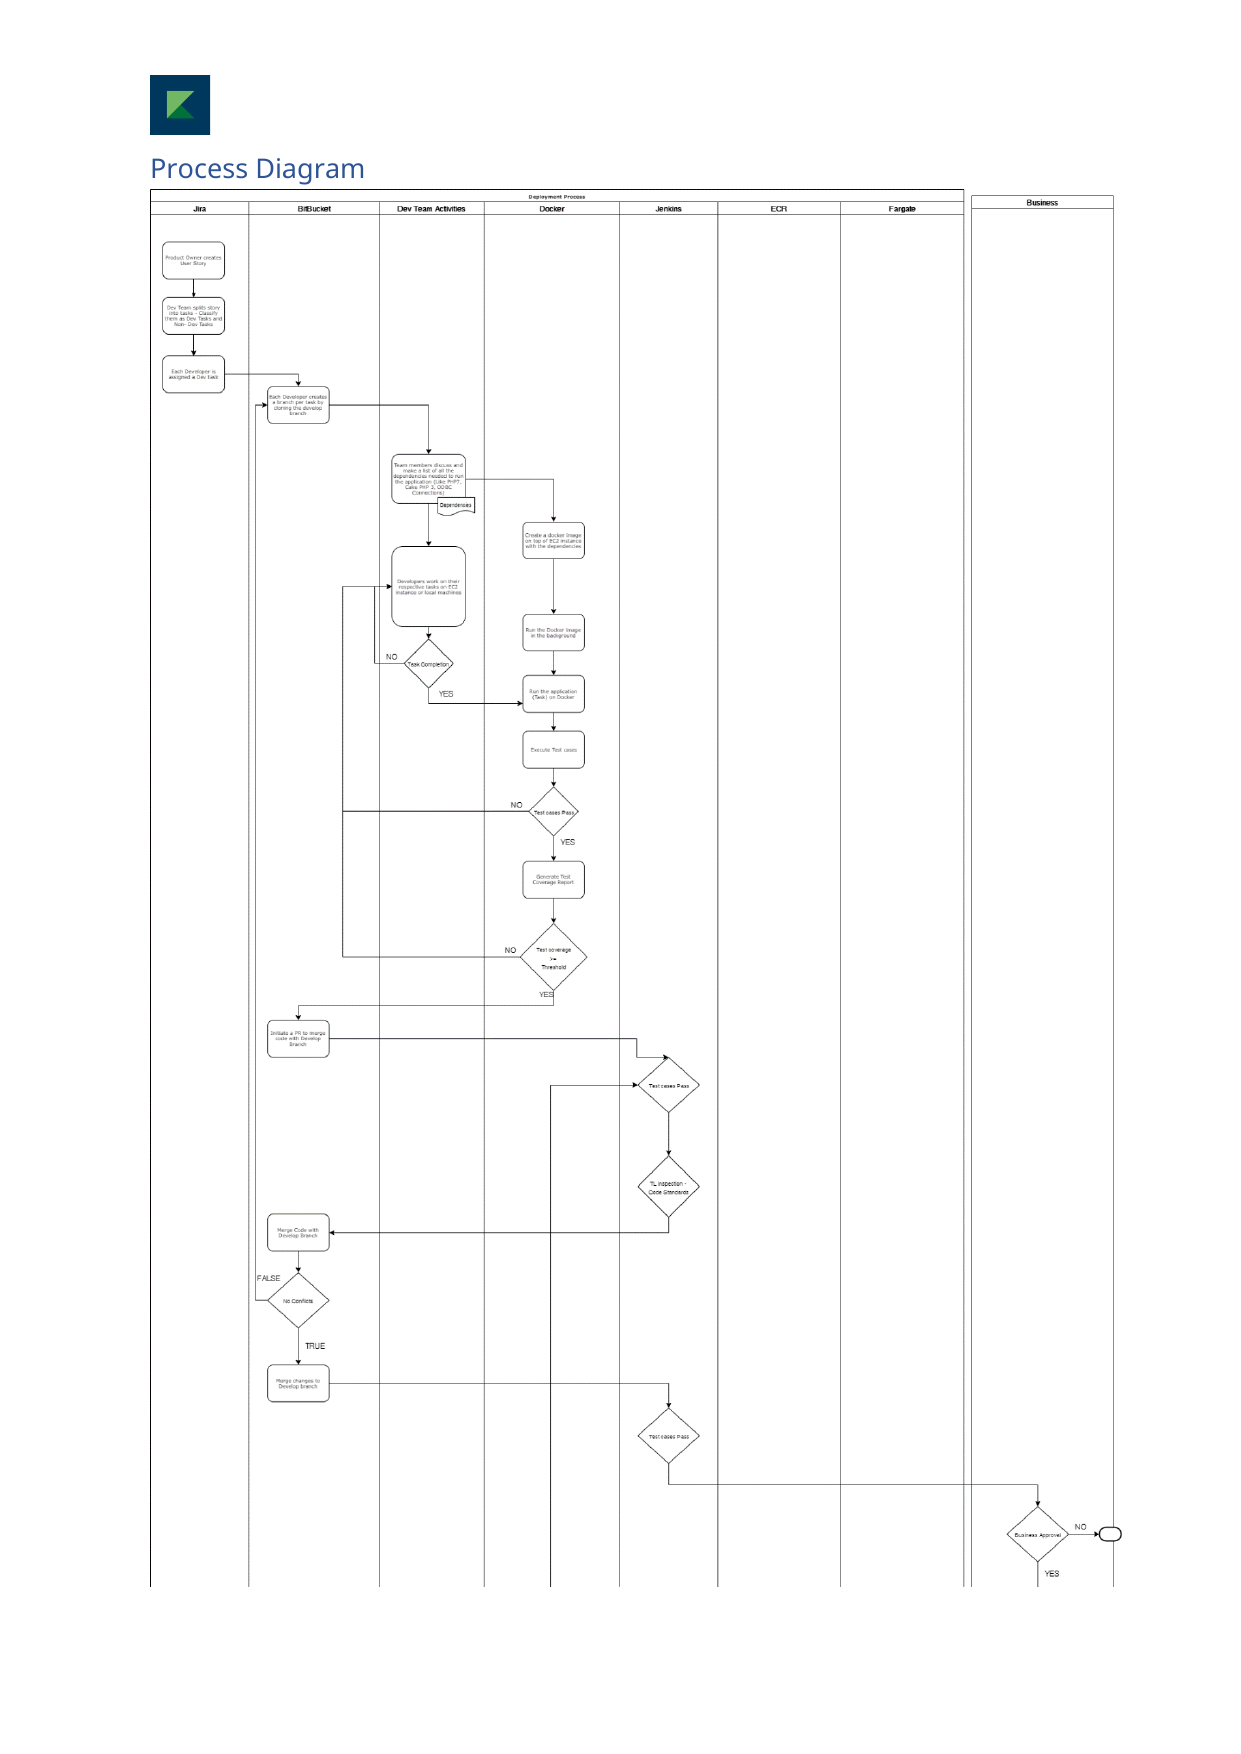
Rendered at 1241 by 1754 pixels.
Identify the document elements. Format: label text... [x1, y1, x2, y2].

subtitle Process Diagram [150, 150, 1090, 187]
picture [150, 189, 1122, 1587]
picture [150, 75, 210, 135]
